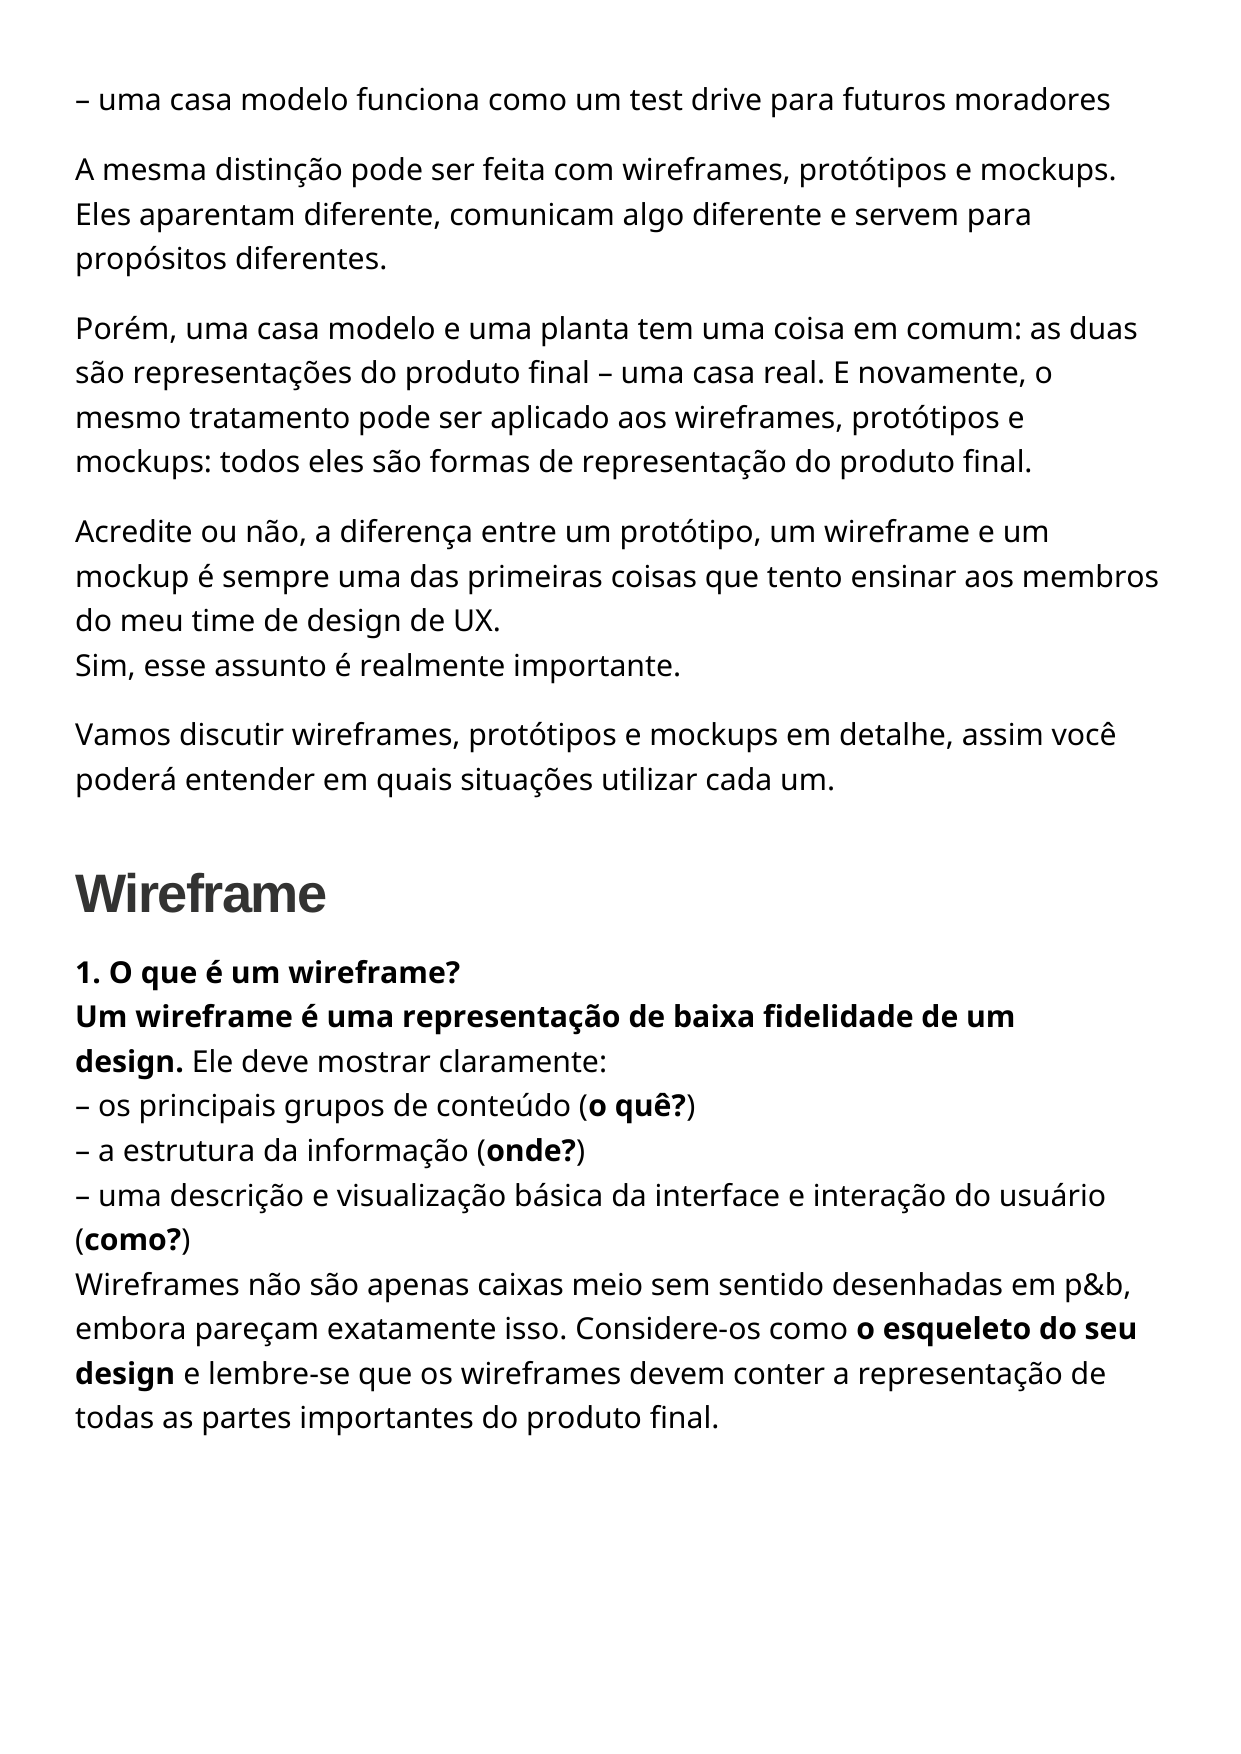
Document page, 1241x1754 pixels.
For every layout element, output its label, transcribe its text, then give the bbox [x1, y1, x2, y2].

text – a estrutura da informação (onde?) [75, 1126, 1165, 1170]
text Porém, uma casa modelo e uma planta tem uma coisa em comum: as duas são representações do produto final – uma casa real. E novamente, o mesmo tratamento pode ser aplicado aos wireframes, protótipos e mockups: todos eles são formas de representação do produto final. [75, 303, 1165, 482]
text 1. O que é um wireframe? [75, 947, 1165, 992]
text – os principais grupos de conteúdo (o quê?) [75, 1081, 1165, 1126]
text Acredite ou não, a diferença entre um protótipo, um wireframe e um mockup é sempre uma das primeiras coisas que tento ensinar aos membros do meu time de design de UX. Sim, esse assunto é realmente importante. [75, 507, 1165, 685]
text Wireframes não são apenas caixas meio sem sentido desenhadas em p&b, embora pareçam exatamente isso. Considere-os como o esqueleto do seu design e lembre-se que os wireframes devem conter a representação de todas as partes importantes do produto final. [75, 1259, 1165, 1438]
text Vamos discutir wireframes, protótipos e mockups em detalhe, assim você poderá entender em quais situações utilizar cada um. [75, 710, 1165, 799]
text – uma descrição e visualização básica da interface e interação do usuário (como?) [75, 1170, 1165, 1259]
text Um wireframe é uma representação de baixa fidelidade de um design. Ele deve mostrar claramente: [75, 992, 1165, 1081]
text A mesma distinção pode ser feita com wireframes, protótipos e mockups. Eles aparentam diferente, comunicam algo diferente e servem para propósitos diferentes. [75, 144, 1165, 278]
text Wireframe [75, 862, 1165, 924]
text – uma casa modelo funciona como um test drive para futuros moradores [75, 75, 1165, 119]
